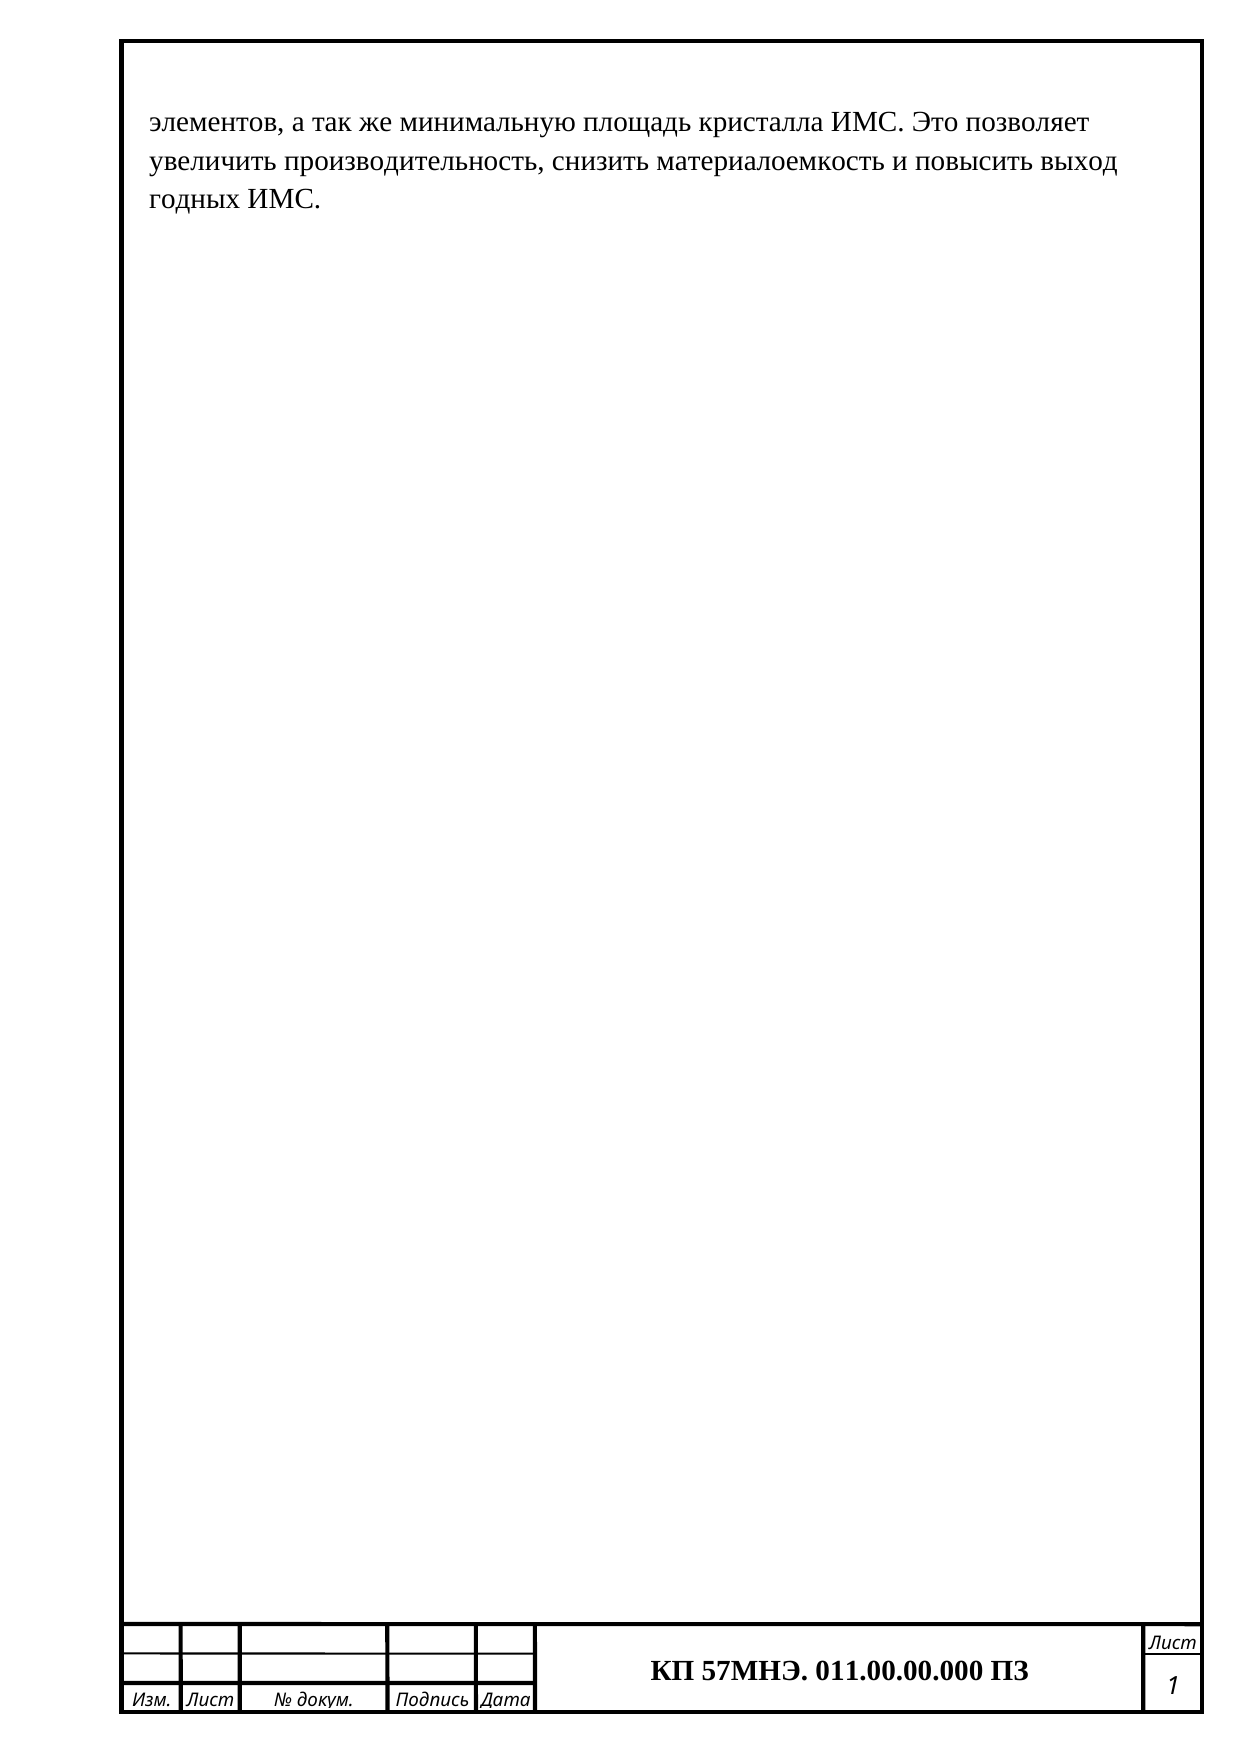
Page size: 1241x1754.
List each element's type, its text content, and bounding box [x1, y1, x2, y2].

list элементов, а так же минимальную площадь кристалла ИМС. Это позволяет увеличить производительность, снизить материалоемкость и повысить выход годных ИМС. [149, 104, 1165, 215]
